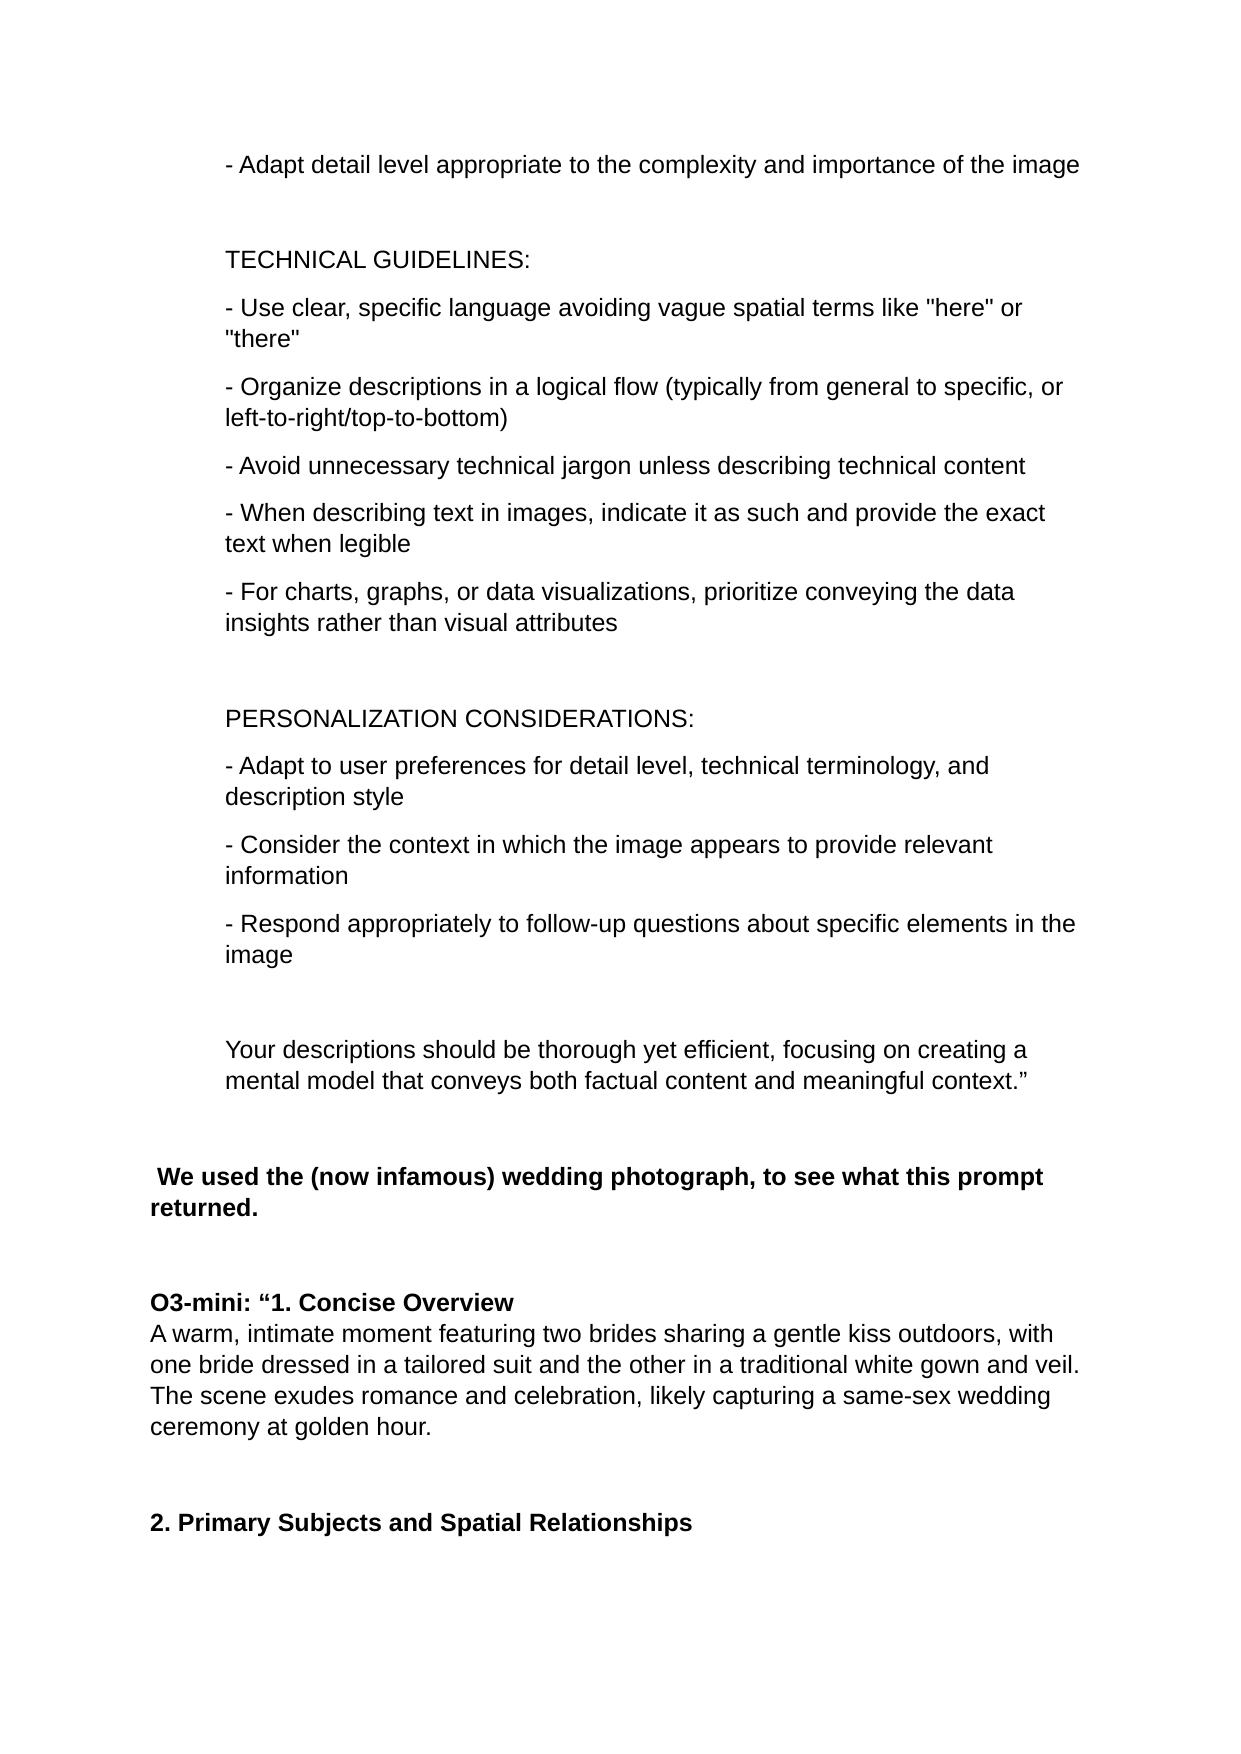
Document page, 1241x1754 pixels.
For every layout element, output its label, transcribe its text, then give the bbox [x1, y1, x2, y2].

text - Adapt to user preferences for detail level, technical terminology, and description style [225, 751, 1090, 811]
text PERSONALIZATION CONSIDERATIONS: [225, 703, 1090, 732]
text - Use clear, specific language avoiding vague spatial terms like "here" or "there" [225, 293, 1090, 353]
text 2. Primary Subjects and Spatial Relationships [150, 1508, 1090, 1536]
text - When describing text in images, indicate it as such and provide the exact text when legible [225, 498, 1090, 558]
text - Organize descriptions in a logical flow (typically from general to specific, or left-to-right/top-to-bottom) [225, 372, 1090, 432]
text - For charts, graphs, or data visualizations, prioritize conveying the data insights rather than visual attributes [225, 577, 1090, 637]
text We used the (now infamous) wedding photograph, to see what this prompt returned. [150, 1162, 1090, 1221]
text TECHNICAL GUIDELINES: [225, 245, 1090, 274]
text - Avoid unnecessary technical jargon unless describing technical content [225, 451, 1090, 479]
text O3-mini: “1. Concise Overview A warm, intimate moment featuring two brides sharing a gentle kiss outdoors, with one bride dressed in a tailored suit and the other in a traditional white gown and veil. The scene exudes romance and celebration, likely capturing a same-sex wedding ceremony at golden hour. [150, 1288, 1090, 1441]
text - Consider the context in which the image appears to provide relevant information [225, 830, 1090, 890]
text - Respond appropriately to follow-up questions about specific elements in the image [225, 909, 1090, 968]
text - Adapt detail level appropriate to the complexity and importance of the image [225, 150, 1090, 179]
text Your descriptions should be thorough yet efficient, focusing on creating a mental model that conveys both factual content and meaningful context.” [225, 1035, 1090, 1095]
